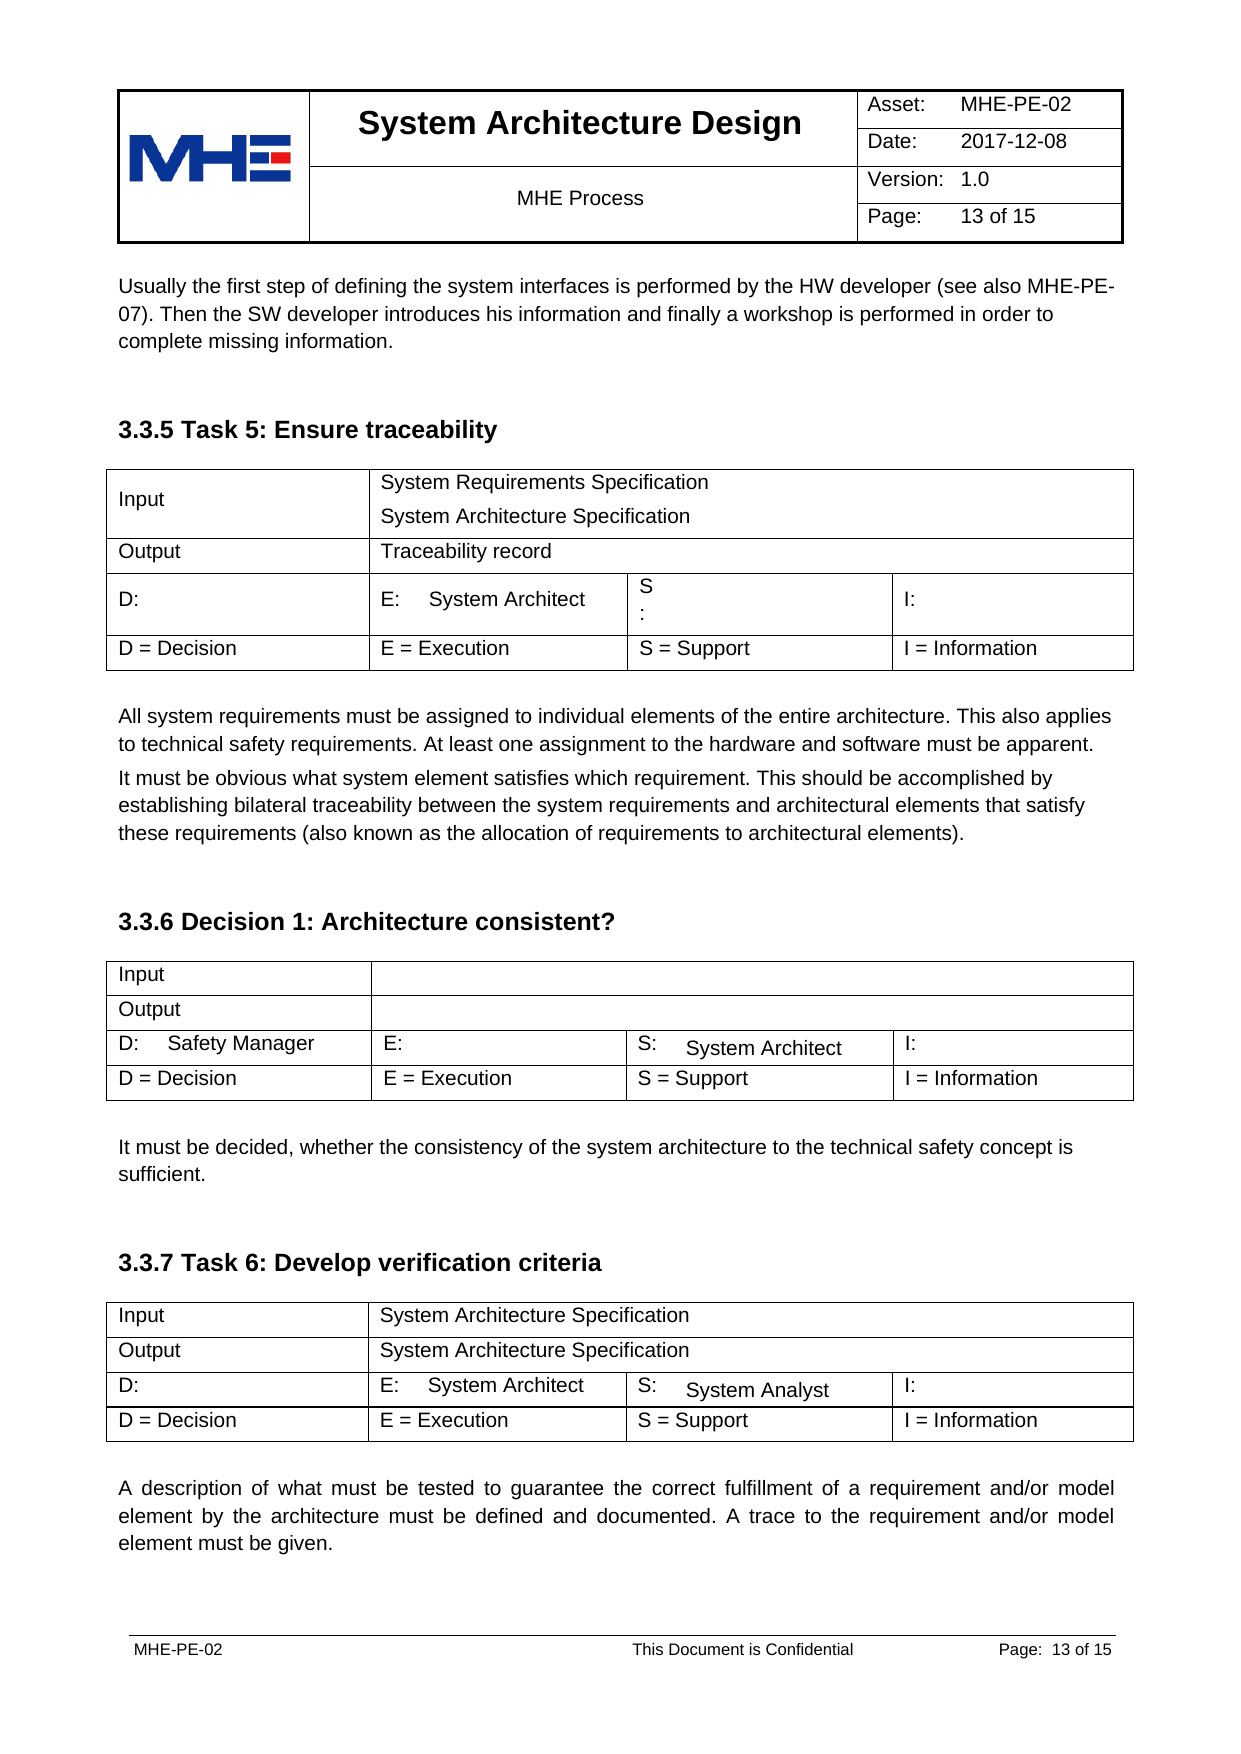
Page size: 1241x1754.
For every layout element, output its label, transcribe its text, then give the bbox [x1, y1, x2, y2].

table_cell D = Decision [107, 1408, 368, 1441]
table_cell D: [107, 1373, 156, 1406]
table_cell S: [627, 1031, 674, 1065]
table_cell [934, 1031, 1133, 1065]
table_cell System Architecture Specification [369, 1338, 1133, 1372]
text Usually the first step of defining the system interfaces is performed by the HW developer (see also MHE-PE-07). Then the SW developer introduces his information and finally a workshop is performed in order to complete missing information. [118, 274, 1116, 353]
table_cell I = Information [894, 1066, 1133, 1100]
table_cell D: [107, 574, 156, 635]
table_cell D: [107, 1031, 156, 1065]
text It must be decided, whether the consistency of the system architecture to the technical safety concept is sufficient. [118, 1134, 1116, 1186]
table_cell D = Decision [107, 1066, 371, 1100]
table_cell Output [107, 539, 369, 572]
table_cell S: [628, 574, 676, 635]
table_cell S = Support [628, 636, 892, 669]
table_cell [156, 574, 369, 635]
text All system requirements must be assigned to individual elements of the entire architecture. This also applies to technical safety requirements. At least one assignment to the hardware and software must be apparent. [118, 704, 1116, 756]
table_cell Traceability record [370, 539, 1133, 572]
text It must be obvious what system element satisfies which requirement. This should be accomplished by establishing bilateral traceability between the system requirements and architectural elements that satisfy these requirements (also known as the allocation of requirements to architectural elements). [118, 766, 1116, 844]
table_cell [676, 574, 892, 635]
table_cell D = Decision [107, 636, 369, 669]
table_header System Architecture Specification [369, 1303, 1133, 1337]
table_cell [933, 1373, 1133, 1406]
table_cell System Architect [674, 1031, 893, 1065]
table_cell E: [369, 1373, 416, 1406]
table_cell [372, 996, 1133, 1030]
table_cell E = Execution [372, 1066, 626, 1100]
table_header Input [107, 1303, 368, 1337]
text A description of what must be tested to guarantee the correct fulfillment of a requirement and/or model element by the architecture must be defined and documented. A trace to the requirement and/or model element must be given. [118, 1476, 1116, 1555]
table_header System Requirements Specification System Architecture Specification [370, 470, 1133, 538]
subtitle Task 5: Ensure traceability [118, 415, 1116, 444]
table_cell Output [107, 996, 371, 1030]
table_header [372, 962, 1133, 995]
table_cell E: [372, 1031, 420, 1065]
table_cell S = Support [627, 1408, 892, 1441]
table_header Input [107, 962, 371, 995]
table_cell Safety Manager [156, 1031, 371, 1065]
table_cell S: [627, 1373, 674, 1406]
table_cell I = Information [893, 636, 1133, 669]
table_cell E = Execution [369, 1408, 626, 1441]
table_cell [420, 1031, 626, 1065]
table_cell E: [370, 574, 417, 635]
subtitle Decision 1: Architecture consistent? [118, 907, 1116, 936]
subtitle Task 6: Develop verification criteria [118, 1248, 1116, 1277]
picture [129, 135, 292, 186]
table_cell E = Execution [370, 636, 627, 669]
table_cell System Analyst [674, 1373, 892, 1406]
table_cell S = Support [627, 1066, 893, 1100]
table_cell I: [893, 574, 932, 635]
table_cell I: [893, 1373, 933, 1406]
table_cell [933, 574, 1133, 635]
table_cell I: [894, 1031, 933, 1065]
table_header Input [107, 470, 369, 538]
table_cell I = Information [893, 1408, 1133, 1441]
table_cell System Architect [418, 574, 627, 635]
table_cell Output [107, 1338, 368, 1372]
table_cell System Architect [416, 1373, 626, 1406]
table_cell [156, 1373, 368, 1406]
